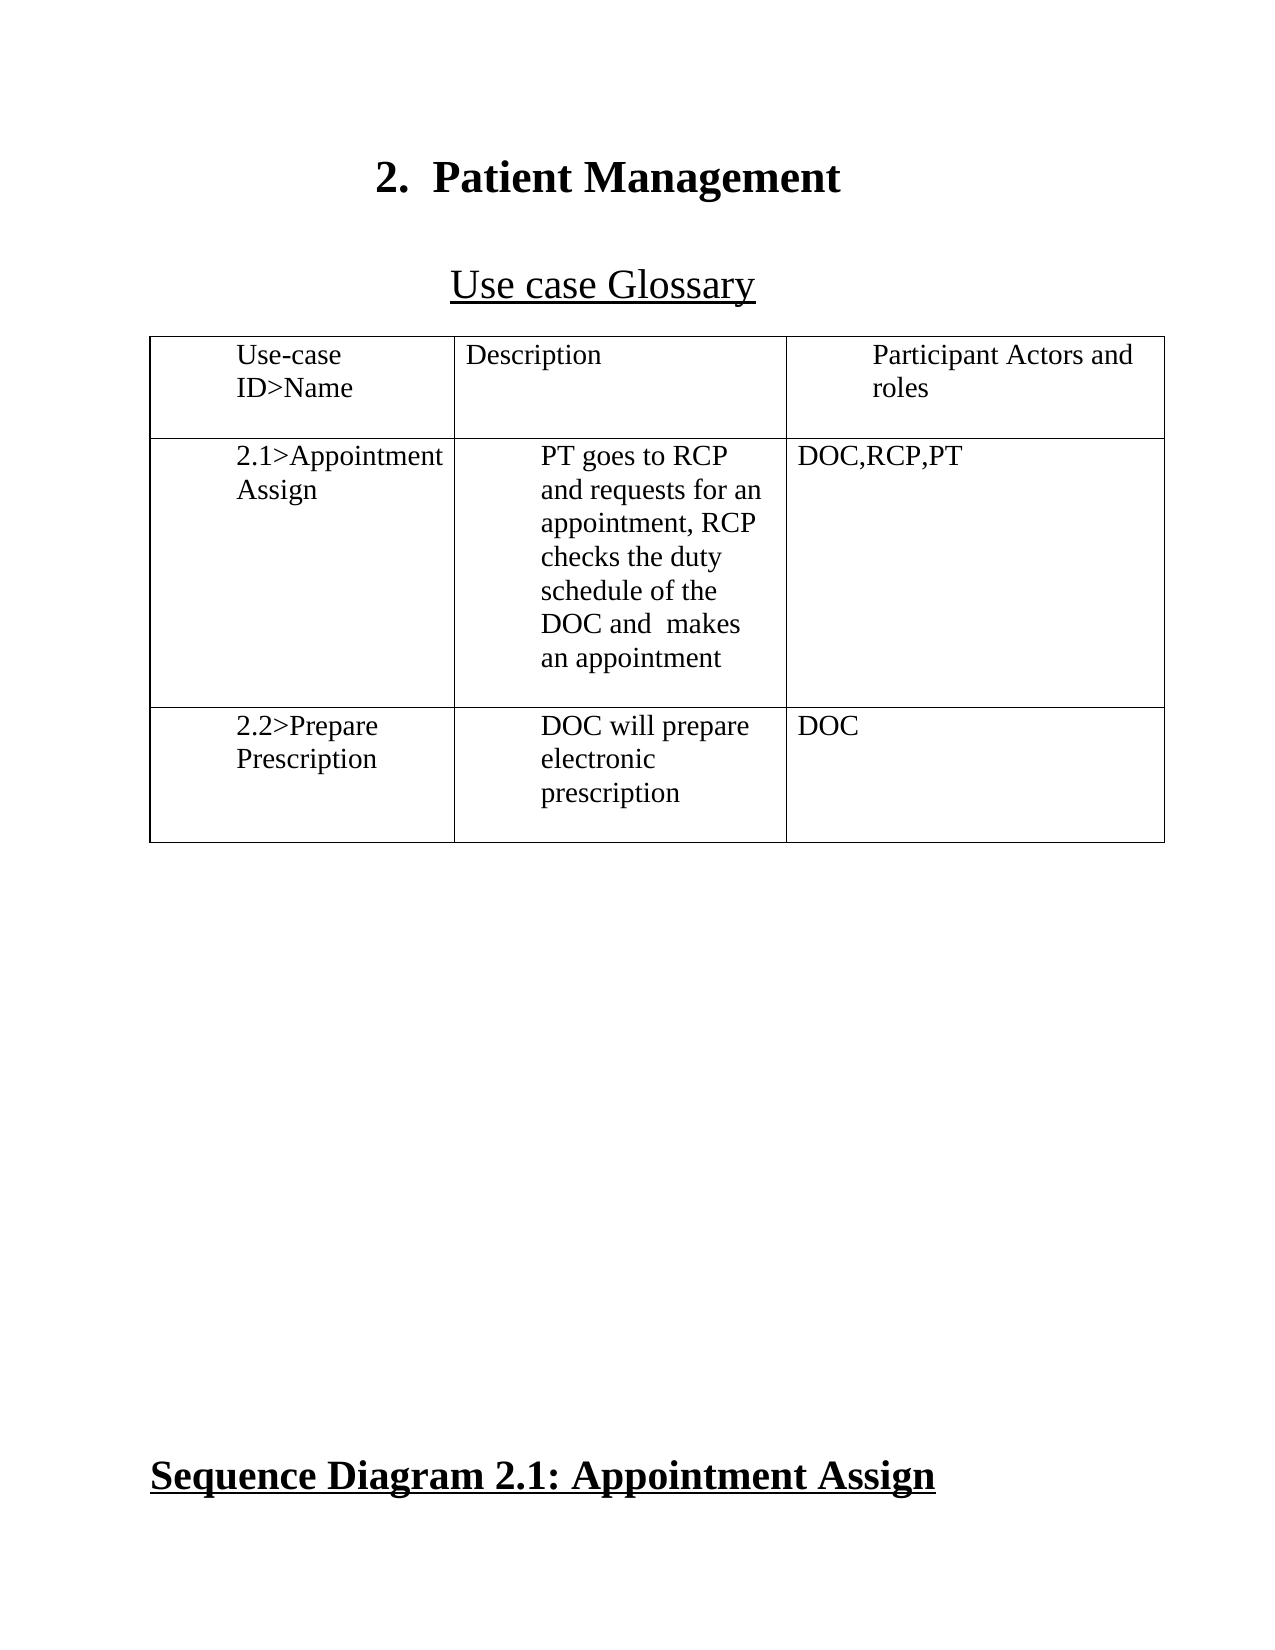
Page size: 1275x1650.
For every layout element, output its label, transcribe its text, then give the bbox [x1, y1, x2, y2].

table_cell DOC will prepare electronic prescription [455, 708, 786, 842]
table_cell PT goes to RCP and requests for an appointment, RCP checks the duty schedule of the DOC and makes an appointment [455, 439, 786, 707]
table_header Description [455, 337, 786, 437]
table_cell 2.1>Appointment Assign [151, 439, 454, 707]
table_cell DOC,RCP,PT [787, 439, 1164, 707]
table_header Use-case ID>Name [151, 337, 454, 437]
table_cell 2.2>Prepare Prescription [151, 708, 454, 842]
table_cell DOC [787, 708, 1164, 842]
text 2. Patient Management [375, 150, 1125, 235]
text Sequence Diagram 2.1: Appointment Assign [150, 1451, 1125, 1498]
table_header Participant Actors and roles [787, 337, 1164, 437]
text Use case Glossary [450, 260, 1125, 308]
